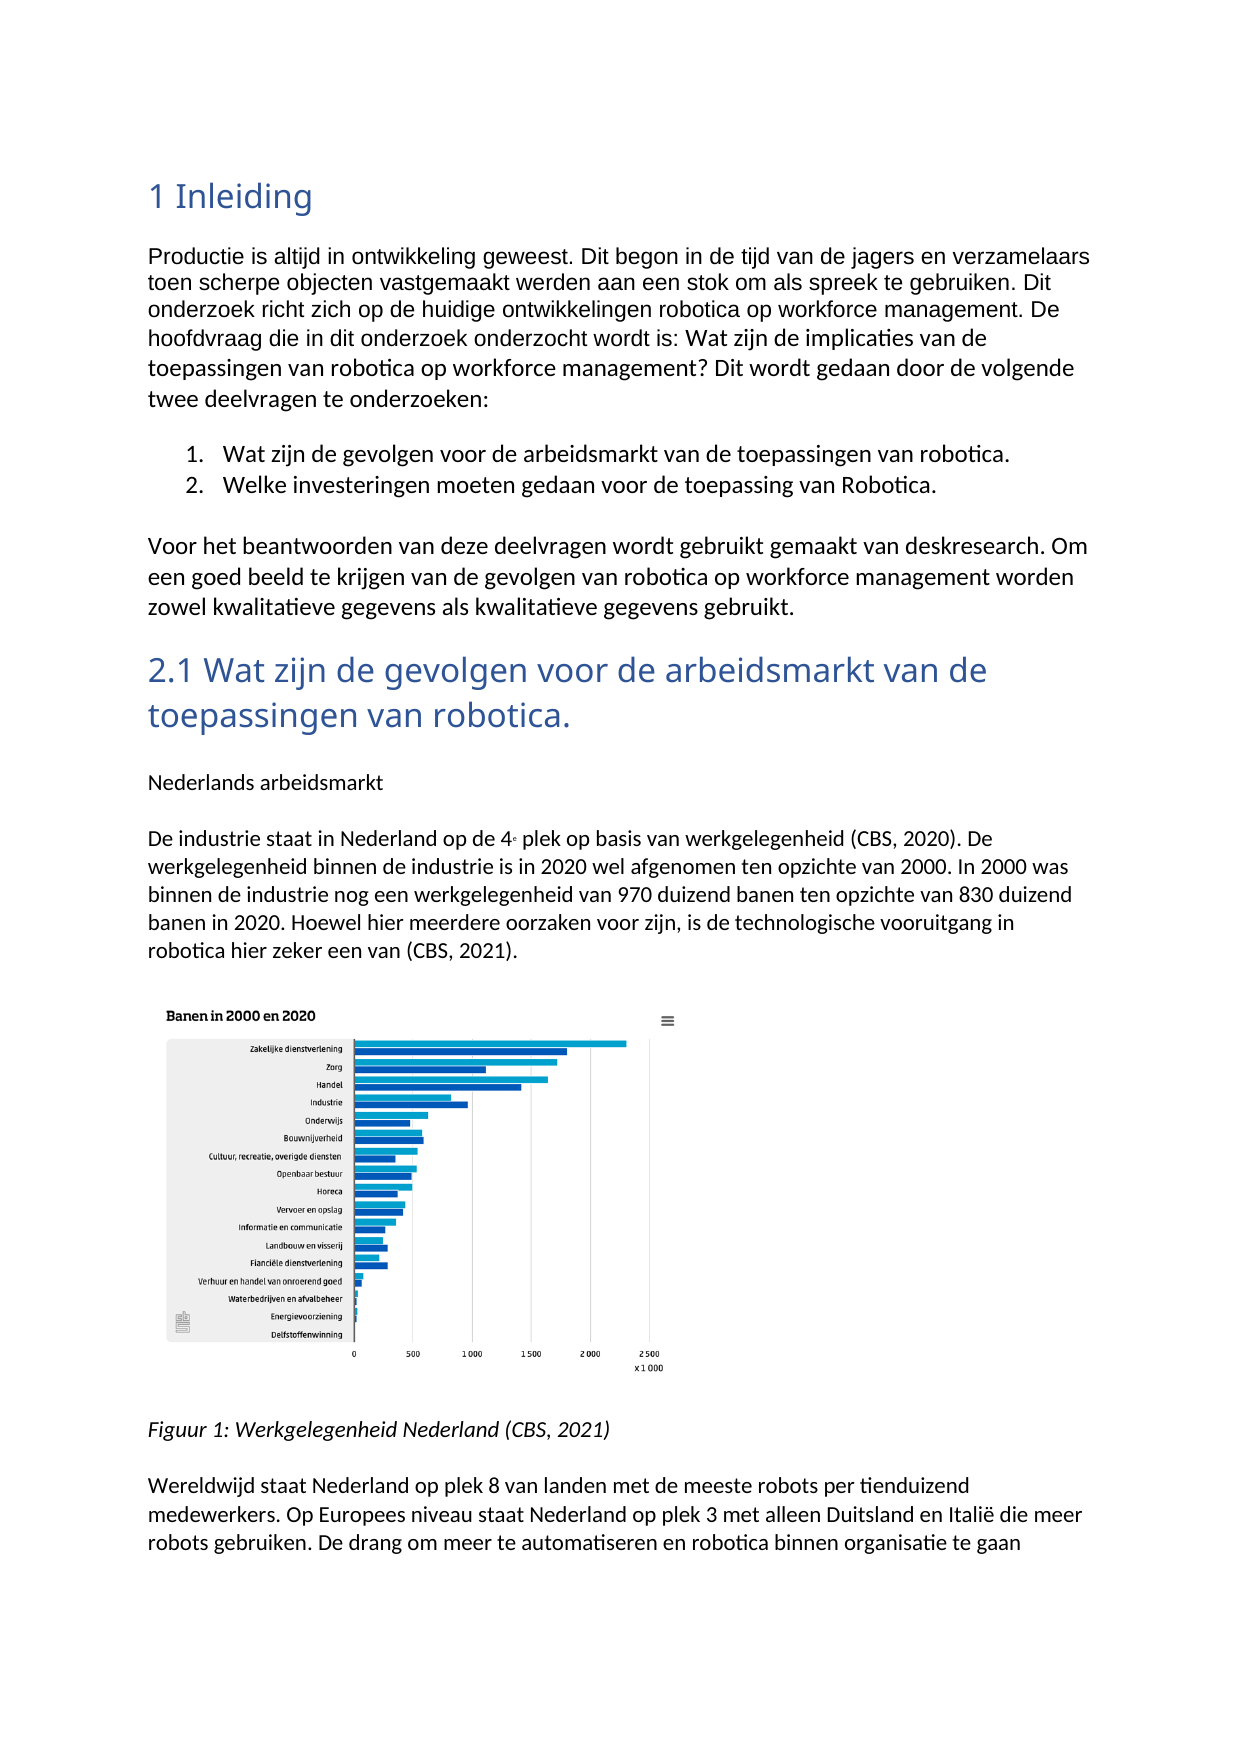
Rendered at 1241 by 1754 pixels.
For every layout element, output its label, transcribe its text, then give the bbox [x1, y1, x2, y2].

picture [147, 992, 711, 1387]
text Nederlands arbeidsmarkt [148, 768, 1093, 796]
list Welke investeringen moeten gedaan voor de toepassing van Robotica. [185, 469, 1093, 500]
text Voor het beantwoorden van deze deelvragen wordt gebruikt gemaakt van deskresearch. Om een goed beeld te krijgen van de gevolgen van robotica op workforce management worden zowel kwalitatieve gegevens als kwalitatieve gegevens gebruikt. [148, 530, 1093, 622]
list Wat zijn de gevolgen voor de arbeidsmarkt van de toepassingen van robotica. [185, 439, 1093, 469]
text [148, 1472, 1093, 1556]
text De industrie staat in Nederland op de 4e plek op basis van werkgelegenheid (CBS, 2020). De werkgelegenheid binnen de industrie is in 2020 wel afgenomen ten opzichte van 2000. In 2000 was binnen de industrie nog een werkgelegenheid van 970 duizend banen ten opzichte van 830 duizend banen in 2020. Hoewel hier meerdere oorzaken voor zijn, is de technologische vooruitgang in robotica hier zeker een van (CBS, 2021). [148, 824, 1093, 964]
subtitle 1 Inleiding [148, 173, 1093, 218]
subtitle 2.1 Wat zijn de gevolgen voor de arbeidsmarkt van de toepassingen van robotica. [148, 647, 1093, 738]
text Figuur 1: Werkgelegenheid Nederland (CBS, 2021) [148, 1416, 1093, 1444]
text Productie is altijd in ontwikkeling geweest. Dit begon in de tijd van de jagers en verzamelaars toen scherpe objecten vastgemaakt werden aan een stok om als spreek te gebruiken. Dit onderzoek richt zich op de huidige ontwikkelingen robotica op workforce management. De hoofdvraag die in dit onderzoek onderzocht wordt is: Wat zijn de implicaties van de toepassingen van robotica op workforce management? Dit wordt gedaan door de volgende twee deelvragen te onderzoeken: [148, 243, 1093, 414]
